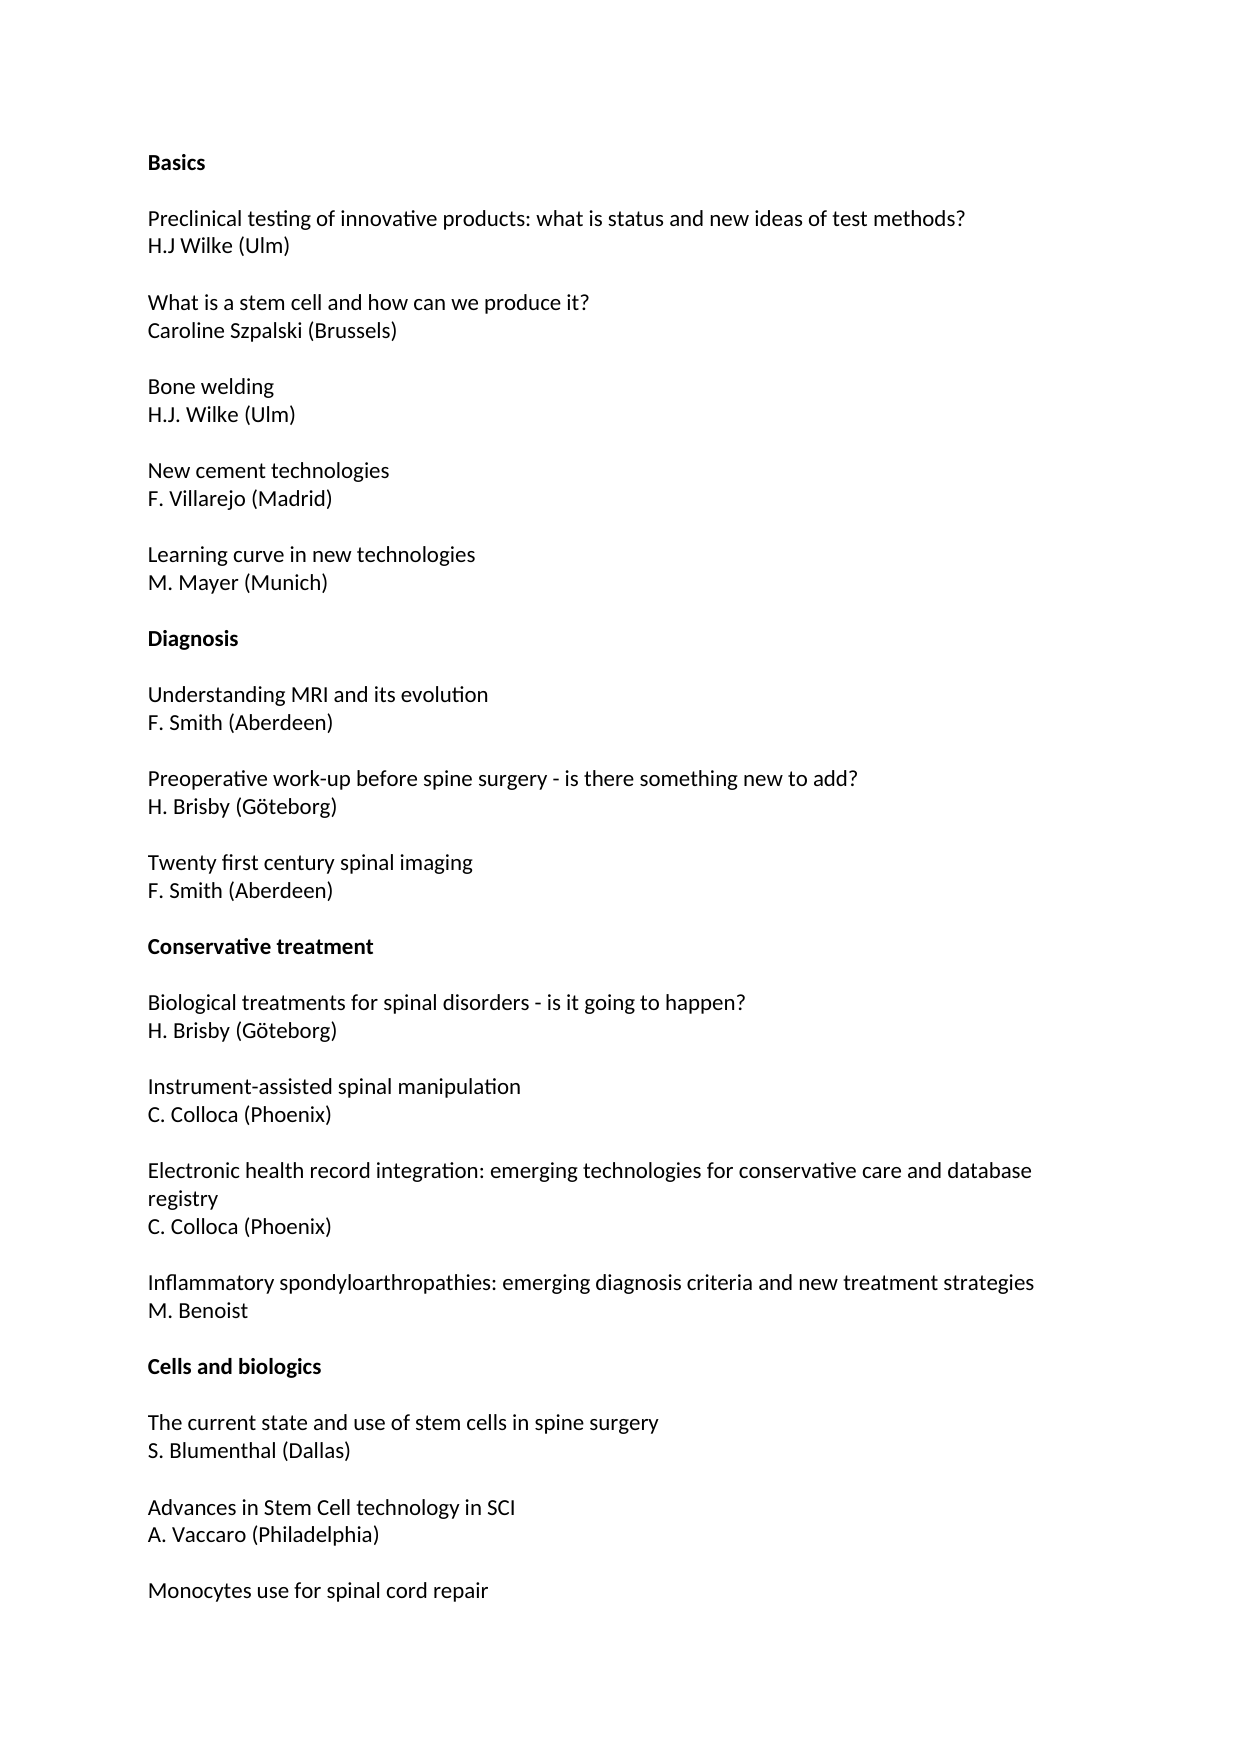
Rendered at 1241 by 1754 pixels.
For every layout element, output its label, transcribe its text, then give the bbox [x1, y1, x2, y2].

text M. Benoist [148, 1296, 1093, 1324]
text C. Colloca (Phoenix) [148, 1100, 1093, 1128]
text Learning curve in new technologies [148, 540, 1093, 568]
text Twenty first century spinal imaging [148, 848, 1093, 876]
text What is a stem cell and how can we produce it? [148, 288, 1093, 316]
text M. Mayer (Munich) [148, 568, 1093, 596]
text Understanding MRI and its evolution [148, 680, 1093, 708]
text H.J. Wilke (Ulm) [148, 400, 1093, 428]
text Preclinical testing of innovative products: what is status and new ideas of test methods? [148, 204, 1093, 232]
list Monocytes use for spinal cord repair [148, 1577, 1093, 1605]
text F. Smith (Aberdeen) [148, 708, 1093, 736]
list A. Vaccaro (Philadelphia) [148, 1521, 1093, 1549]
text The current state and use of stem cells in spine surgery [148, 1408, 1093, 1437]
text New cement technologies [148, 456, 1093, 484]
text Cells and biologics [148, 1352, 1093, 1381]
text Advances in Stem Cell technology in SCI [148, 1493, 1093, 1521]
text F. Villarejo (Madrid) [148, 484, 1093, 512]
text Diagnosis [148, 624, 1093, 652]
text H.J Wilke (Ulm) [148, 232, 1093, 260]
text H. Brisby (Göteborg) [148, 792, 1093, 820]
text Biological treatments for spinal disorders - is it going to happen? [148, 988, 1093, 1016]
text Caroline Szpalski (Brussels) [148, 316, 1093, 344]
text Basics [148, 148, 1093, 176]
text C. Colloca (Phoenix) [148, 1212, 1093, 1240]
text Instrument-assisted spinal manipulation [148, 1072, 1093, 1100]
text Conservative treatment [148, 932, 1093, 960]
text Bone welding [148, 372, 1093, 400]
text Inflammatory spondyloarthropathies: emerging diagnosis criteria and new treatment strategies [148, 1268, 1093, 1296]
text S. Blumenthal (Dallas) [148, 1437, 1093, 1464]
text Electronic health record integration: emerging technologies for conservative care and database registry [148, 1156, 1093, 1212]
text H. Brisby (Göteborg) [148, 1016, 1093, 1044]
text F. Smith (Aberdeen) [148, 876, 1093, 904]
text Preoperative work-up before spine surgery - is there something new to add? [148, 764, 1093, 792]
